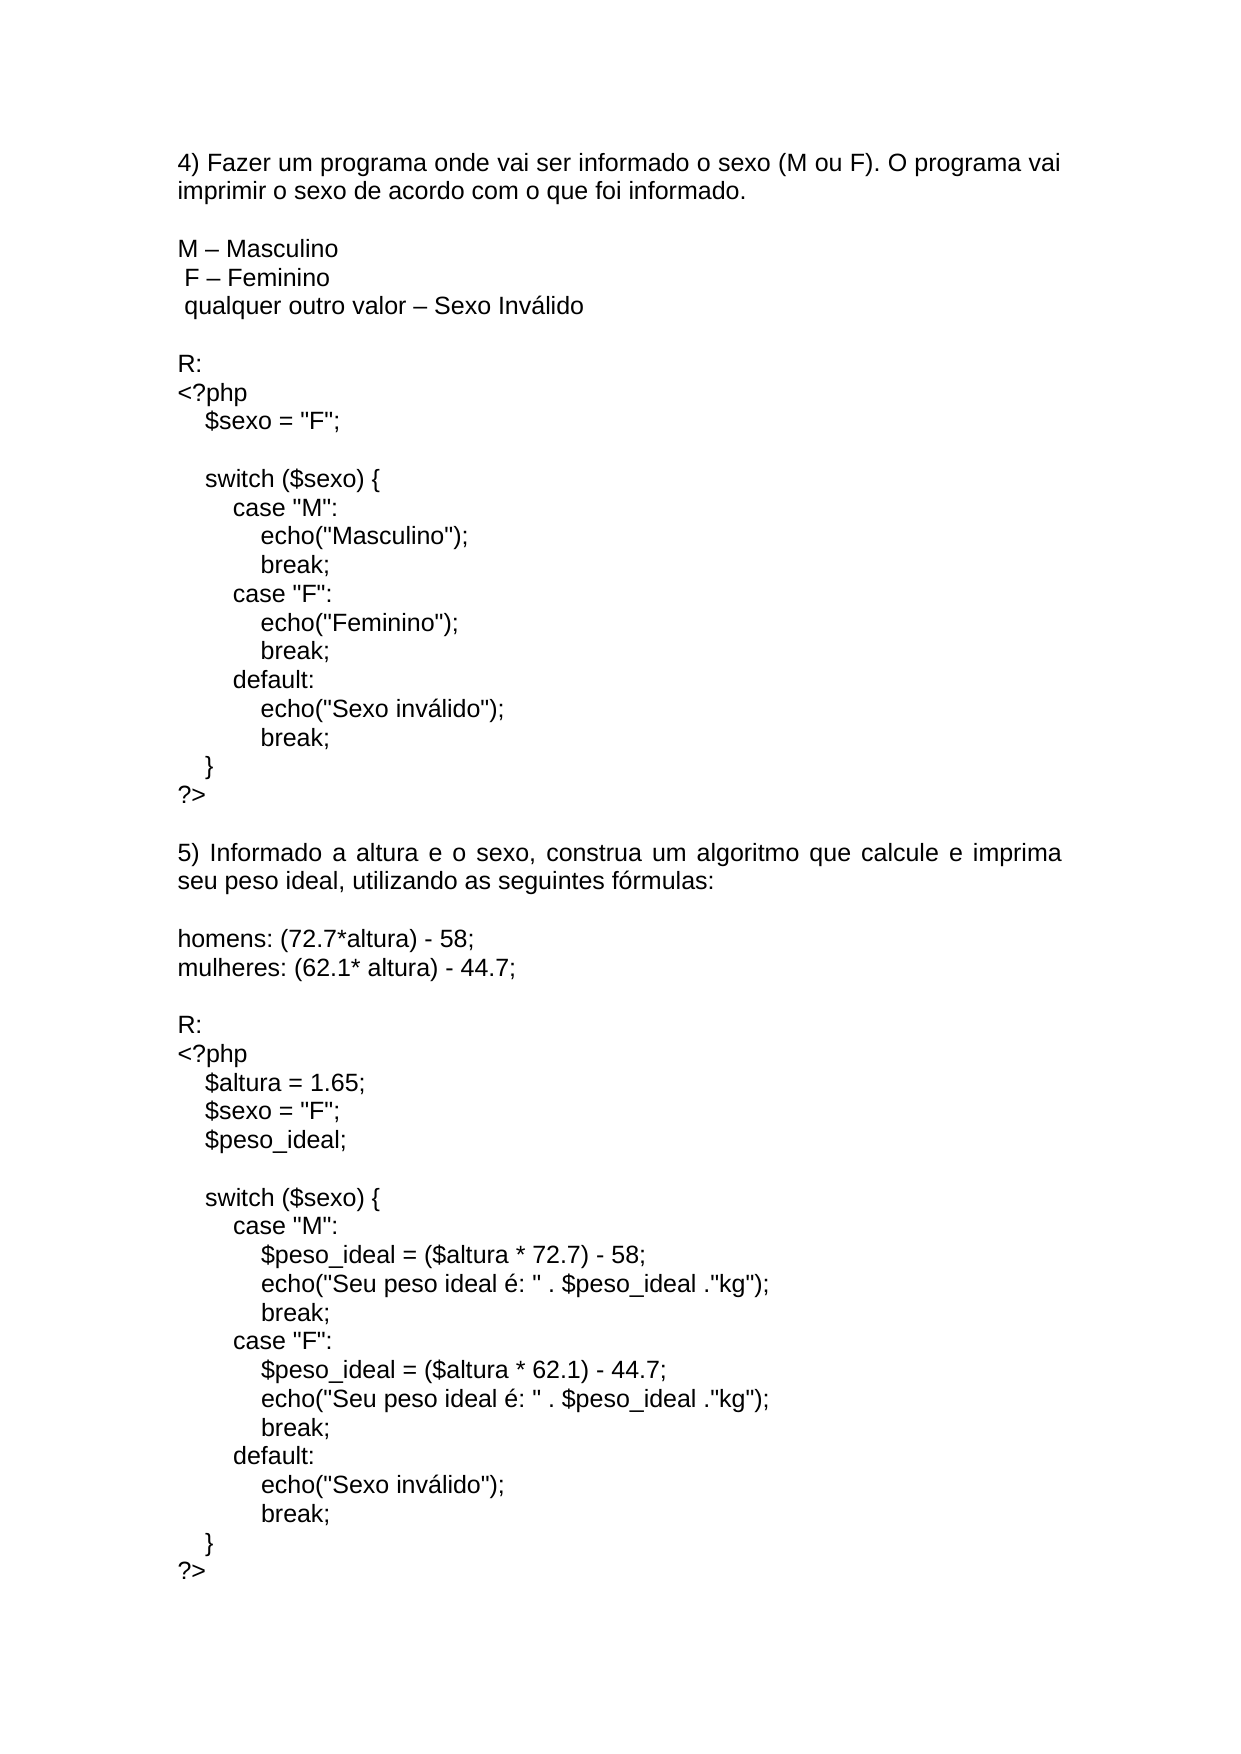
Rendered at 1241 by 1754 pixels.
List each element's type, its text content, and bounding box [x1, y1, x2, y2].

text case "M": [177, 493, 1063, 521]
text switch ($sexo) { [177, 464, 1063, 493]
text echo("Sexo inválido"); [177, 1470, 1063, 1499]
text homens: (72.7*altura) - 58; [177, 924, 1063, 953]
text default: [177, 665, 1063, 694]
text $peso_ideal; [177, 1125, 1063, 1154]
text <?php [177, 378, 1063, 406]
text break; [177, 550, 1063, 579]
text <?php [177, 1039, 1063, 1068]
text switch ($sexo) { [177, 1183, 1063, 1211]
text break; [177, 723, 1063, 751]
text 4) Fazer um programa onde vai ser informado o sexo (M ou F). O programa vai imprimir o sexo de acordo com o que foi informado. [177, 148, 1063, 205]
text echo("Seu peso ideal é: " . $peso_ideal ."kg"); [177, 1269, 1063, 1298]
text echo("Sexo inválido"); [177, 694, 1063, 723]
text qualquer outro valor – Sexo Inválido [177, 291, 1063, 320]
text $altura = 1.65; [177, 1068, 1063, 1096]
text break; [177, 1298, 1063, 1326]
text $sexo = "F"; [177, 1096, 1063, 1125]
text $peso_ideal = ($altura * 72.7) - 58; [177, 1240, 1063, 1269]
text case "M": [177, 1211, 1063, 1240]
text break; [177, 636, 1063, 665]
text echo("Feminino"); [177, 608, 1063, 636]
text break; [177, 1499, 1063, 1528]
text 5) Informado a altura e o sexo, construa um algoritmo que calcule e imprima seu peso ideal, utilizando as seguintes fórmulas: [177, 838, 1063, 895]
text case "F": [177, 579, 1063, 608]
text ?> [177, 1556, 1063, 1585]
text R: [177, 1010, 1063, 1039]
text $sexo = "F"; [177, 406, 1063, 435]
text break; [177, 1413, 1063, 1441]
text default: [177, 1441, 1063, 1470]
text R: [177, 349, 1063, 378]
text echo("Masculino"); [177, 521, 1063, 550]
text $peso_ideal = ($altura * 62.1) - 44.7; [177, 1355, 1063, 1384]
text mulheres: (62.1* altura) - 44.7; [177, 953, 1063, 981]
text M – Masculino [177, 234, 1063, 263]
text } [177, 1528, 1063, 1556]
text case "F": [177, 1326, 1063, 1355]
text F – Feminino [177, 263, 1063, 291]
text } [177, 751, 1063, 780]
text ?> [177, 780, 1063, 809]
text echo("Seu peso ideal é: " . $peso_ideal ."kg"); [177, 1384, 1063, 1413]
